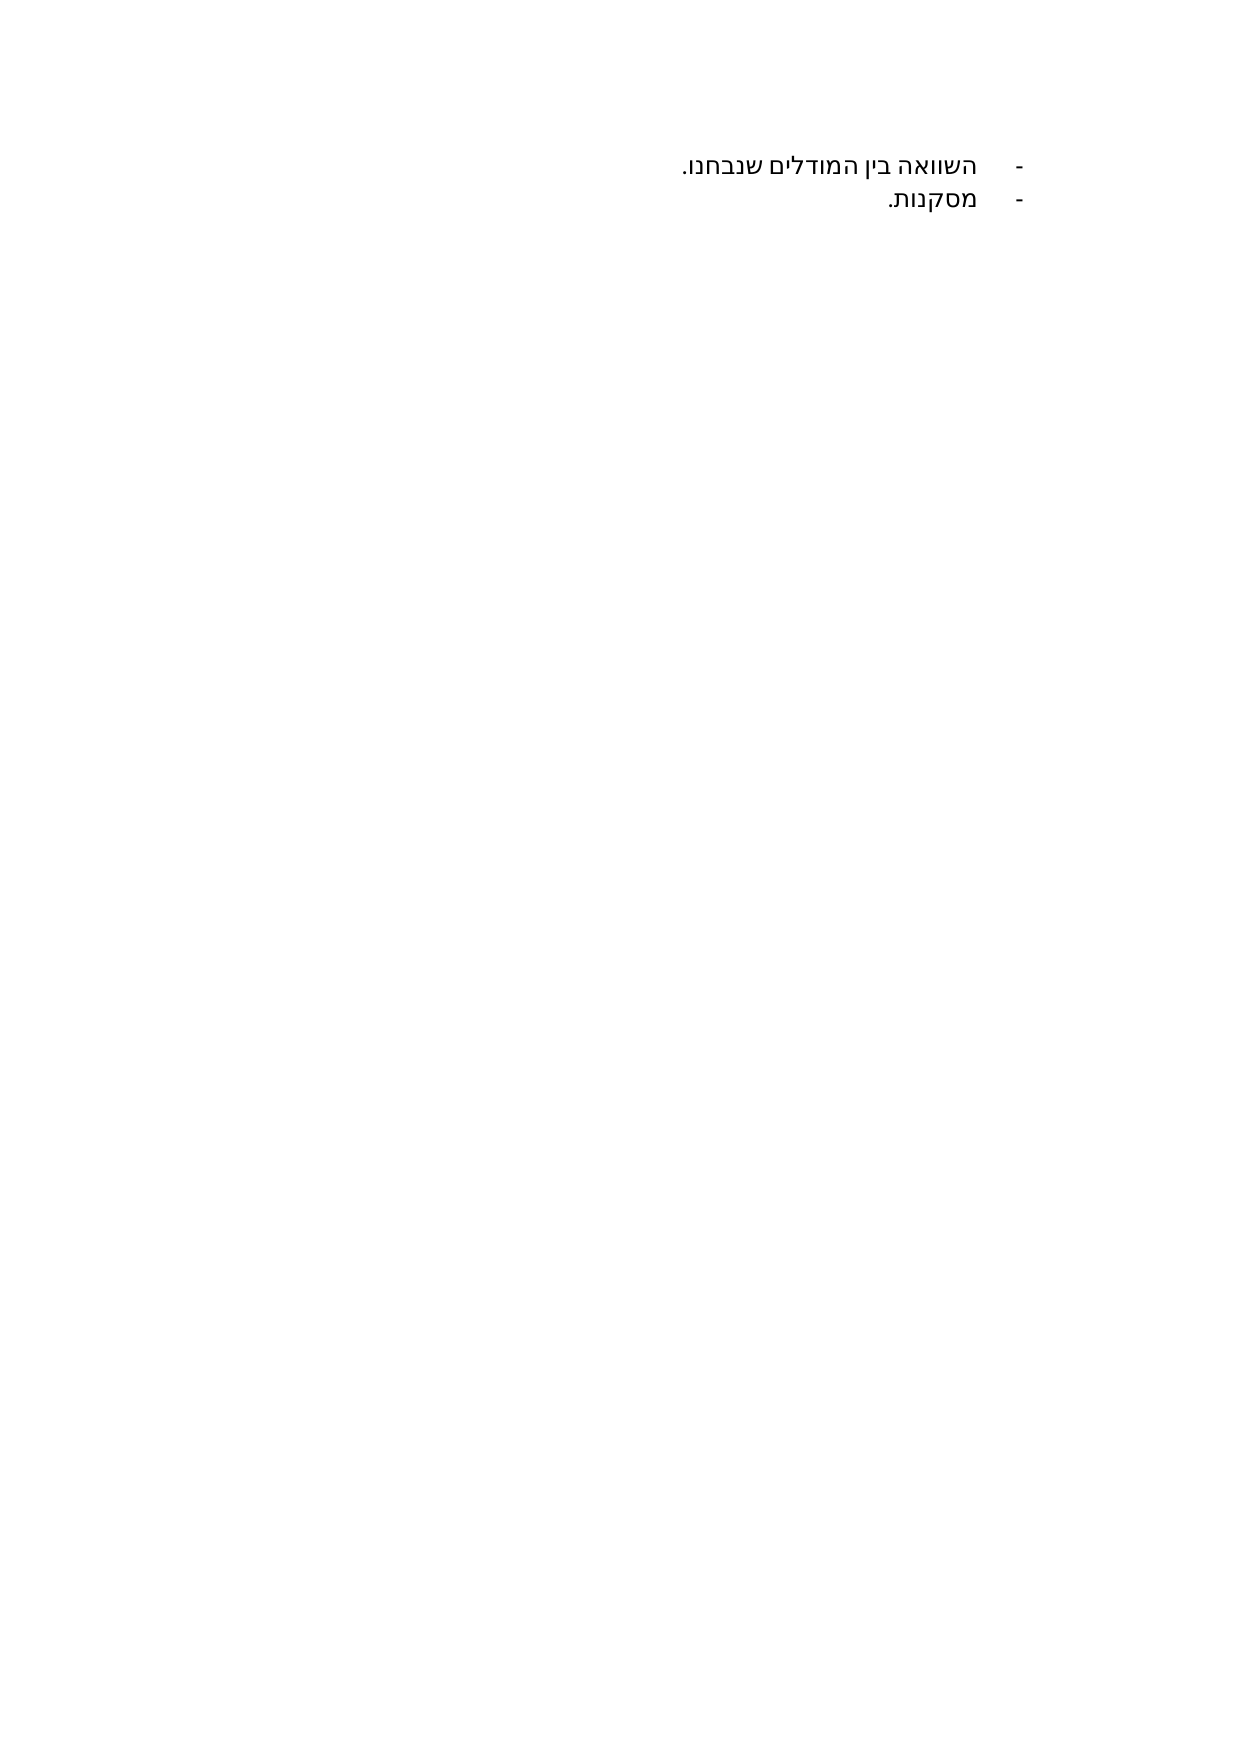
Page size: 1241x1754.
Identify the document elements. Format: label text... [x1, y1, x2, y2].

list מסקנות. [187, 183, 1015, 213]
list השוואה בין המודלים שנבחנו. [187, 150, 1015, 181]
